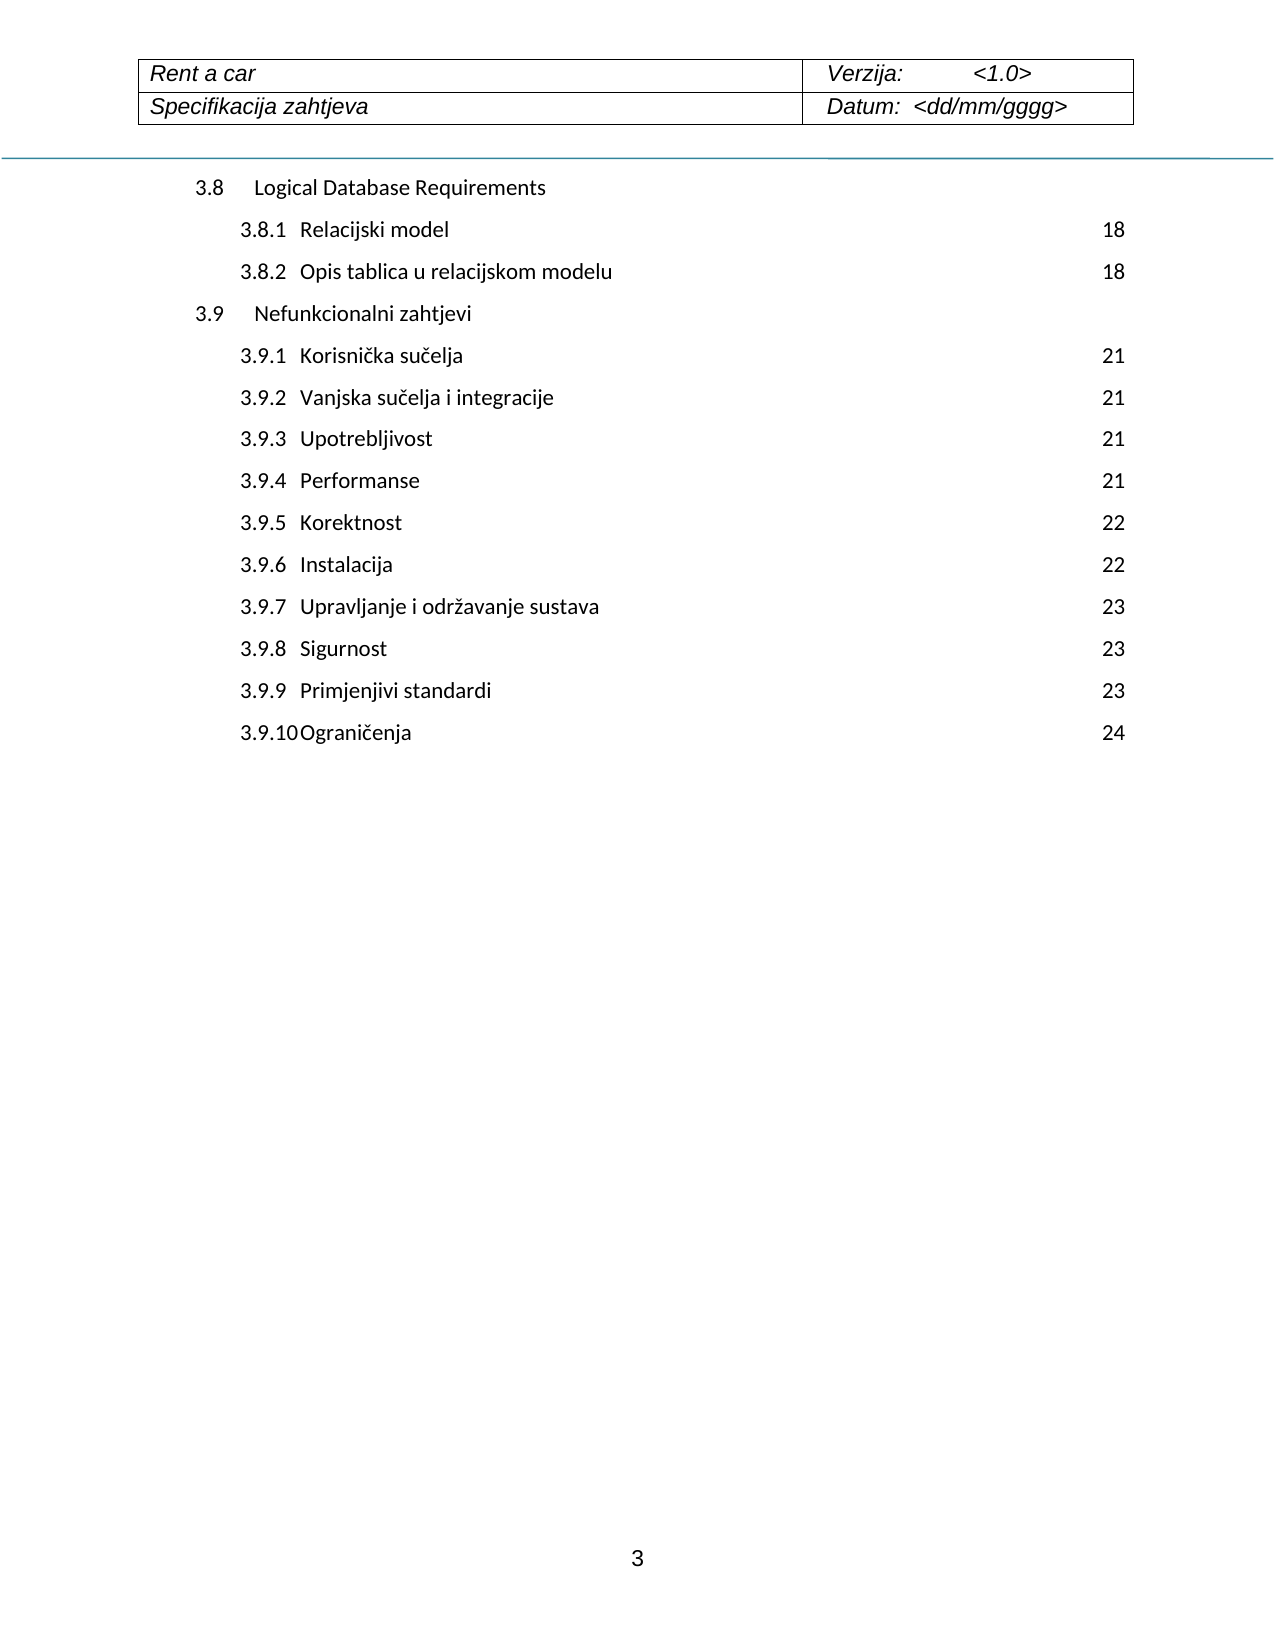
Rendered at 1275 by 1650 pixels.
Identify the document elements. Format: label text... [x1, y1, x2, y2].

text 3.8 Logical Database Requirements 17 [195, 173, 1050, 201]
text 3.9.5 Korektnost 22 [240, 508, 1125, 536]
text 3.9.3 Upotrebljivost 21 [240, 424, 1125, 452]
text 3.8.1 Relacijski model 18 [240, 215, 1125, 243]
text 3.9.9 Primjenjivi standardi 23 [240, 676, 1125, 704]
text 3.9.6 Instalacija 22 [240, 550, 1125, 578]
text 3.9.10 Ograničenja 24 [240, 718, 1125, 746]
text 3.9.1 Korisnička sučelja 21 [240, 341, 1125, 369]
text 3.9.4 Performanse 21 [240, 466, 1125, 494]
text 3.9 Nefunkcionalni zahtjevi 21 [195, 299, 1050, 327]
text 3.9.8 Sigurnost 23 [240, 634, 1125, 662]
text 3.9.7 Upravljanje i održavanje sustava 23 [240, 592, 1125, 620]
text 3.9.2 Vanjska sučelja i integracije 21 [240, 383, 1125, 411]
text 3.8.2 Opis tablica u relacijskom modelu 18 [240, 257, 1125, 285]
